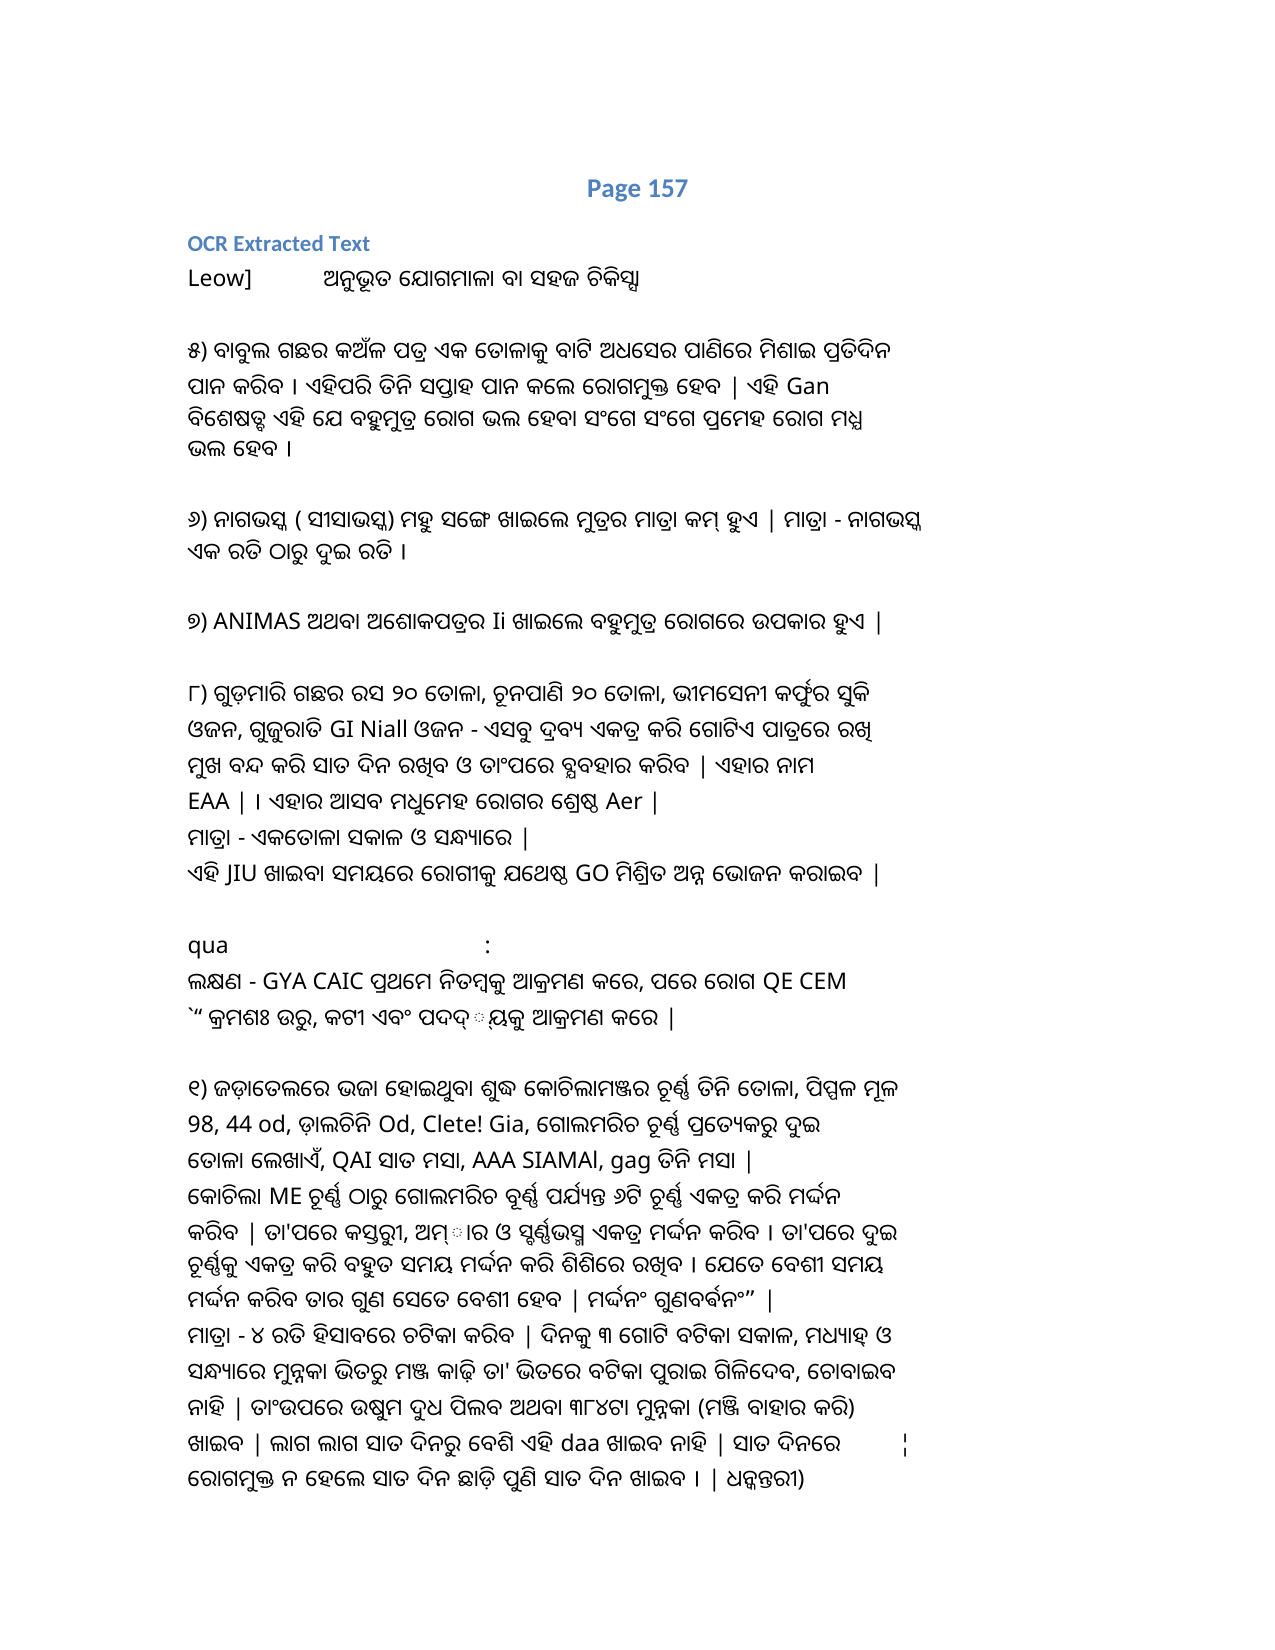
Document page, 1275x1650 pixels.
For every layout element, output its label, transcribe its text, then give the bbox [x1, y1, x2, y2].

subtitle Page 157 [187, 171, 1087, 204]
text Leow] ଅନୁଭୂତ ଯୋଗମାଳା ବା ସହଜ ଚିକିସ୍ସା ୫) ବାବୁଲ ଗଛର କଅଁଳ ପତ୍ର ଏକ ତୋଳାକୁ ବାଟି ଅଧସେର ପାଣିରେ ମିଶାଇ ପ୍ରତିଦିନ ପାନ କରିବ । ଏହିପରି ତିନି ସପ୍ତାହ ପାନ କଲେ ରୋଗମୁକ୍ତ ହେବ | ଏହି Gan ବିଶେଷତ୍ବ ଏହି ଯେ ବହୁମୁତ୍ର ରୋଗ ଭଲ ହେବା ସଂଗେ ସଂଗେ ପ୍ରମେହ ରୋଗ ମଧ୍ଯ ଭଲ ହେବ । ୬) ନାଗଭସ୍କ ( ସୀସାଭସ୍କ) ମହୁ ସଙ୍ଗେ ଖାଇଲେ ମୁତ୍ରର ମାତ୍ରା କମ୍‌ ହୁଏ | ମାତ୍ରା - ନାଗଭସ୍କ ଏକ ରତି ଠାରୁ ଦୁଇ ରତି । ୭) ANIMAS ଅଥବା ଅଶୋକପତ୍ରର Ii ଖାଇଲେ ବହୁମୁତ୍ର ରୋଗରେ ଉପକାର ହୁଏ | ୮) ଗୁଡ଼ମାରି ଗଛର ରସ ୨୦ ତୋଳା, ଚୂନପାଣି ୨୦ ତୋଳା, ଭୀମସେନୀ କର୍ଫୁର ସୁକି ଓଜନ, ଗୁଜୁରାତି GI Niall ଓଜନ - ଏସବୁ ଦ୍ରବ୍ୟ ଏକତ୍ର କରି ଗୋଟିଏ ପାତ୍ରରେ ରଖି ମୁଖ ବନ୍ଦ କରି ସାତ ଦିନ ରଖିବ ଓ ତାଂପରେ ବ୍ଯବହାର କରିବ | ଏହାର ନାମ EAA | । ଏହାର ଆସବ ମଧୁମେହ ରୋଗର ଶ୍ରେଷ୍ଠ Aer | ମାତ୍ରା - ଏକତୋଳା ସକାଳ ଓ ସନ୍ଧ୍ୟାରେ | ଏହି JIU ଖାଇବା ସମୟରେ ରୋଗୀକୁ ଯଥେଷ୍ଠ GO ମିଶ୍ରିତ ଅନ୍ନ ଭୋଜନ କରାଇବ | qua : ଲକ୍ଷଣ - GYA CAIC ପ୍ରଥମେ ନିତମ୍ବକୁ ଆକ୍ରମଣ କରେ, ପରେ ରୋଗ QE CEM `“ କ୍ରମଶଃ ଉରୁ, କଟୀ ଏବଂ ପଦଦ୍୍‌ୟକୁ ଆକ୍ରମଣ କରେ | ୧) ଜଡ଼ାତେଲରେ ଭଜା ହୋଇଥୁବା ଶୁଦ୍ଧ କୋଚିଲାମଞ୍ଜର ଚୂର୍ଣ୍ଣ ତିନି ତୋଳା, ପିପ୍ପଳ ମୂଳ 98, 44 od, ଡ଼ାଲଚିନି Od, Clete! Gia, ଗୋଲମରିଚ ଚୂର୍ଣ୍ଣ ପ୍ରତ୍ୟେକରୁ ଦୁଇ ତୋଳା ଲେଖାଏଁ, QAI ସାତ ମସା, AAA SIAMAl, gag ତିନି ମସା | କୋଚିଲା ME ଚୂର୍ଣ୍ଣ ଠାରୁ ଗୋଲମରିଚ ବୂର୍ଣ୍ଣ ପର୍ଯ୍ୟନ୍ତ ୬ଟି ଚୂର୍ଣ୍ଣ ଏକତ୍ର କରି ମର୍ଦ୍ଦନ କରିବ | ତା'ପରେ କସ୍ତୁରୀ, ଅମ୍ାର ଓ ସ୍ବର୍ଣ୍ଣଭସ୍ମ ଏକତ୍ର ମର୍ଦ୍ଦନ କରିବ । ତା'ପରେ ଦୁଇ ଚୂର୍ଣ୍ଣକୁ ଏକତ୍ର କରି ବହୁତ ସମୟ ମର୍ଦ୍ଦନ କରି ଶିଶିରେ ରଖିବ । ଯେତେ ବେଶୀ ସମୟ ମର୍ଦ୍ଦନ କରିବ ତାର ଗୁଣ ସେତେ ବେଶୀ ହେବ | ମର୍ଦ୍ଦନଂ ଗୁଣବର୍ଵନଂ” | ମାତ୍ରା - ୪ ରତି ହିସାବରେ ଚଟିକା କରିବ | ଦିନକୁ ୩ ଗୋଟି ବଟିକା ସକାଳ, ମଧ୍ୟାହ୍ ଓ ସନ୍ଧ୍ୟାରେ ମୁନ୍ନକା ଭିତରୁ ମଞ୍ଜ କାଢ଼ି ତା' ଭିତରେ ବଟିକା ପୁରାଇ ଗିଳିଦେବ, ଚୋବାଇବ ନାହି | ତାଂଉପରେ ଉଷୁମ ଦୁଧ ପିଲବ ଅଥବା ୩୮୪ଟା ମୁନ୍ନକା (ମଞ୍ଜି ବାହାର କରି) ଖାଇବ | ଲାଗ ଲାଗ ସାତ ଦିନରୁ ବେଶି ଏହି daa ଖାଇବ ନାହି | ସାତ ଦିନରେ ¦ ରୋଗମୁକ୍ତ ନ ହେଲେ ସାତ ଦିନ ଛାଡ଼ି ପୁଣି ସାତ ଦିନ ଖାଇବ । | ଧନ୍କନ୍ତରୀ) [187, 262, 1087, 1494]
subtitle OCR Extracted Text [187, 229, 1087, 258]
